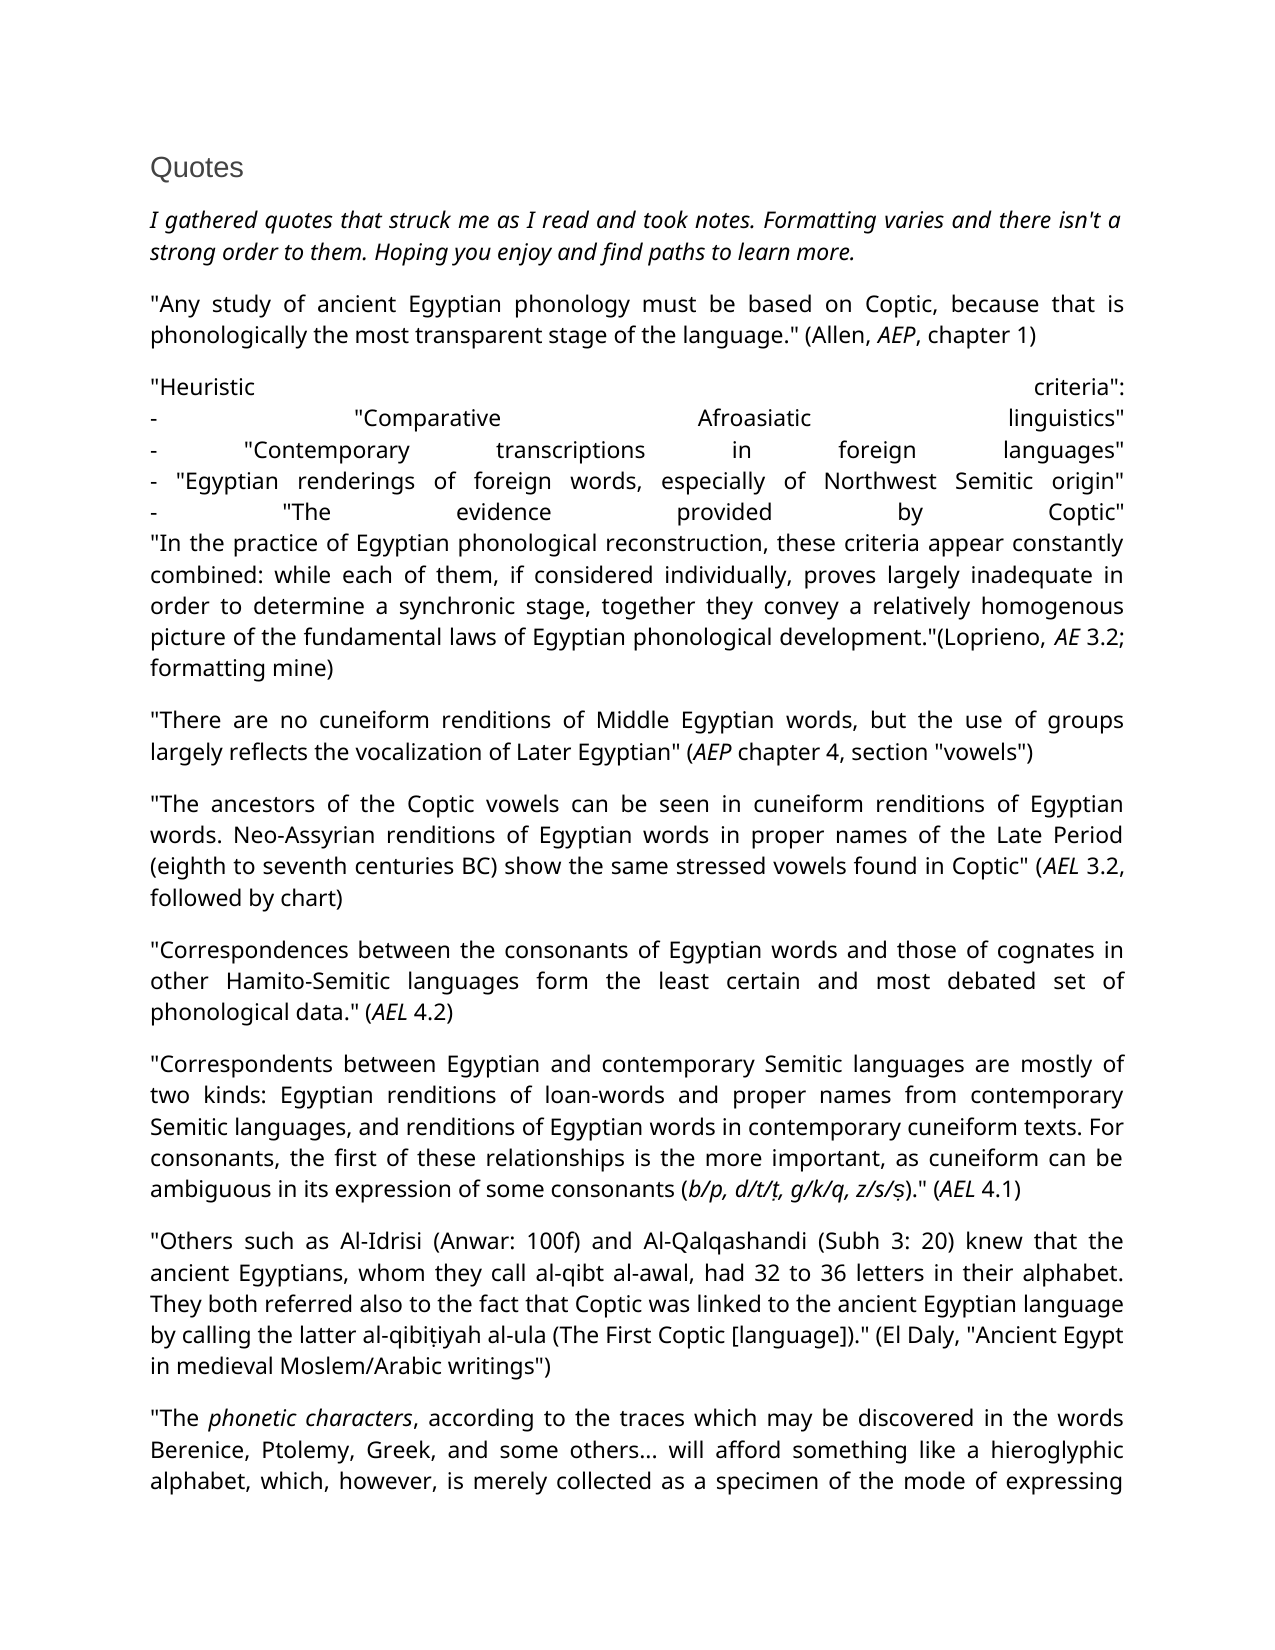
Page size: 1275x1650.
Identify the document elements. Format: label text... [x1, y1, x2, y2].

text "Heuristic criteria": - "Comparative Afroasiatic linguistics" - "Contemporary transcriptions in foreign languages" - "Egyptian renderings of foreign words, especially of Northwest Semitic origin" - "The evidence provided by Coptic" "In the practice of Egyptian phonological reconstruction, these criteria appear constantly combined: while each of them, if considered individually, proves largely inadequate in order to determine a synchronic stage, together they convey a relatively homogenous picture of the fundamental laws of Egyptian phonological development."(Loprieno, AE 3.2; formatting mine) [150, 371, 1125, 683]
text I gathered quotes that struck me as I read and took notes. Formatting varies and there isn't a strong order to them. Hoping you enjoy and find paths to learn more. [150, 204, 1125, 267]
text "Any study of ancient Egyptian phonology must be based on Coptic, because that is phonologically the most transparent stage of the language." (Allen, AEP, chapter 1) [150, 288, 1125, 350]
text "Others such as Al-Idrisi (Anwar: 100f) and Al-Qalqashandi (Subh 3: 20) knew that the ancient Egyptians, whom they call al-qibt al-awal, had 32 to 36 letters in their alphabet. They both referred also to the fact that Coptic was linked to the ancient Egyptian language by calling the latter al-qibiṭiyah al-ula (The First Coptic [language])." (El Daly, "Ancient Egypt in medieval Moslem/Arabic writings") [150, 1225, 1125, 1381]
text "The ancestors of the Coptic vowels can be seen in cuneiform renditions of Egyptian words. Neo-Assyrian renditions of Egyptian words in proper names of the Late Period (eighth to seventh centuries BC) show the same stressed vowels found in Coptic" (AEL 3.2, followed by chart) [150, 788, 1125, 913]
text "There are no cuneiform renditions of Middle Egyptian words, but the use of groups largely reflects the vocalization of Later Egyptian" (AEP chapter 4, section "vowels") [150, 704, 1125, 767]
text "Correspondents between Egyptian and contemporary Semitic languages are mostly of two kinds: Egyptian renditions of loan-words and proper names from contemporary Semitic languages, and renditions of Egyptian words in contemporary cuneiform texts. For consonants, the first of these relationships is the more important, as cuneiform can be ambiguous in its expression of some consonants (b/p, d/t/ṭ, g/k/q, z/s/ṣ)." (AEL 4.1) [150, 1048, 1125, 1204]
subtitle Quotes [150, 150, 1125, 183]
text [150, 1402, 1125, 1496]
text "Correspondences between the consonants of Egyptian words and those of cognates in other Hamito-Semitic languages form the least certain and most debated set of phonological data." (AEL 4.2) [150, 933, 1125, 1027]
